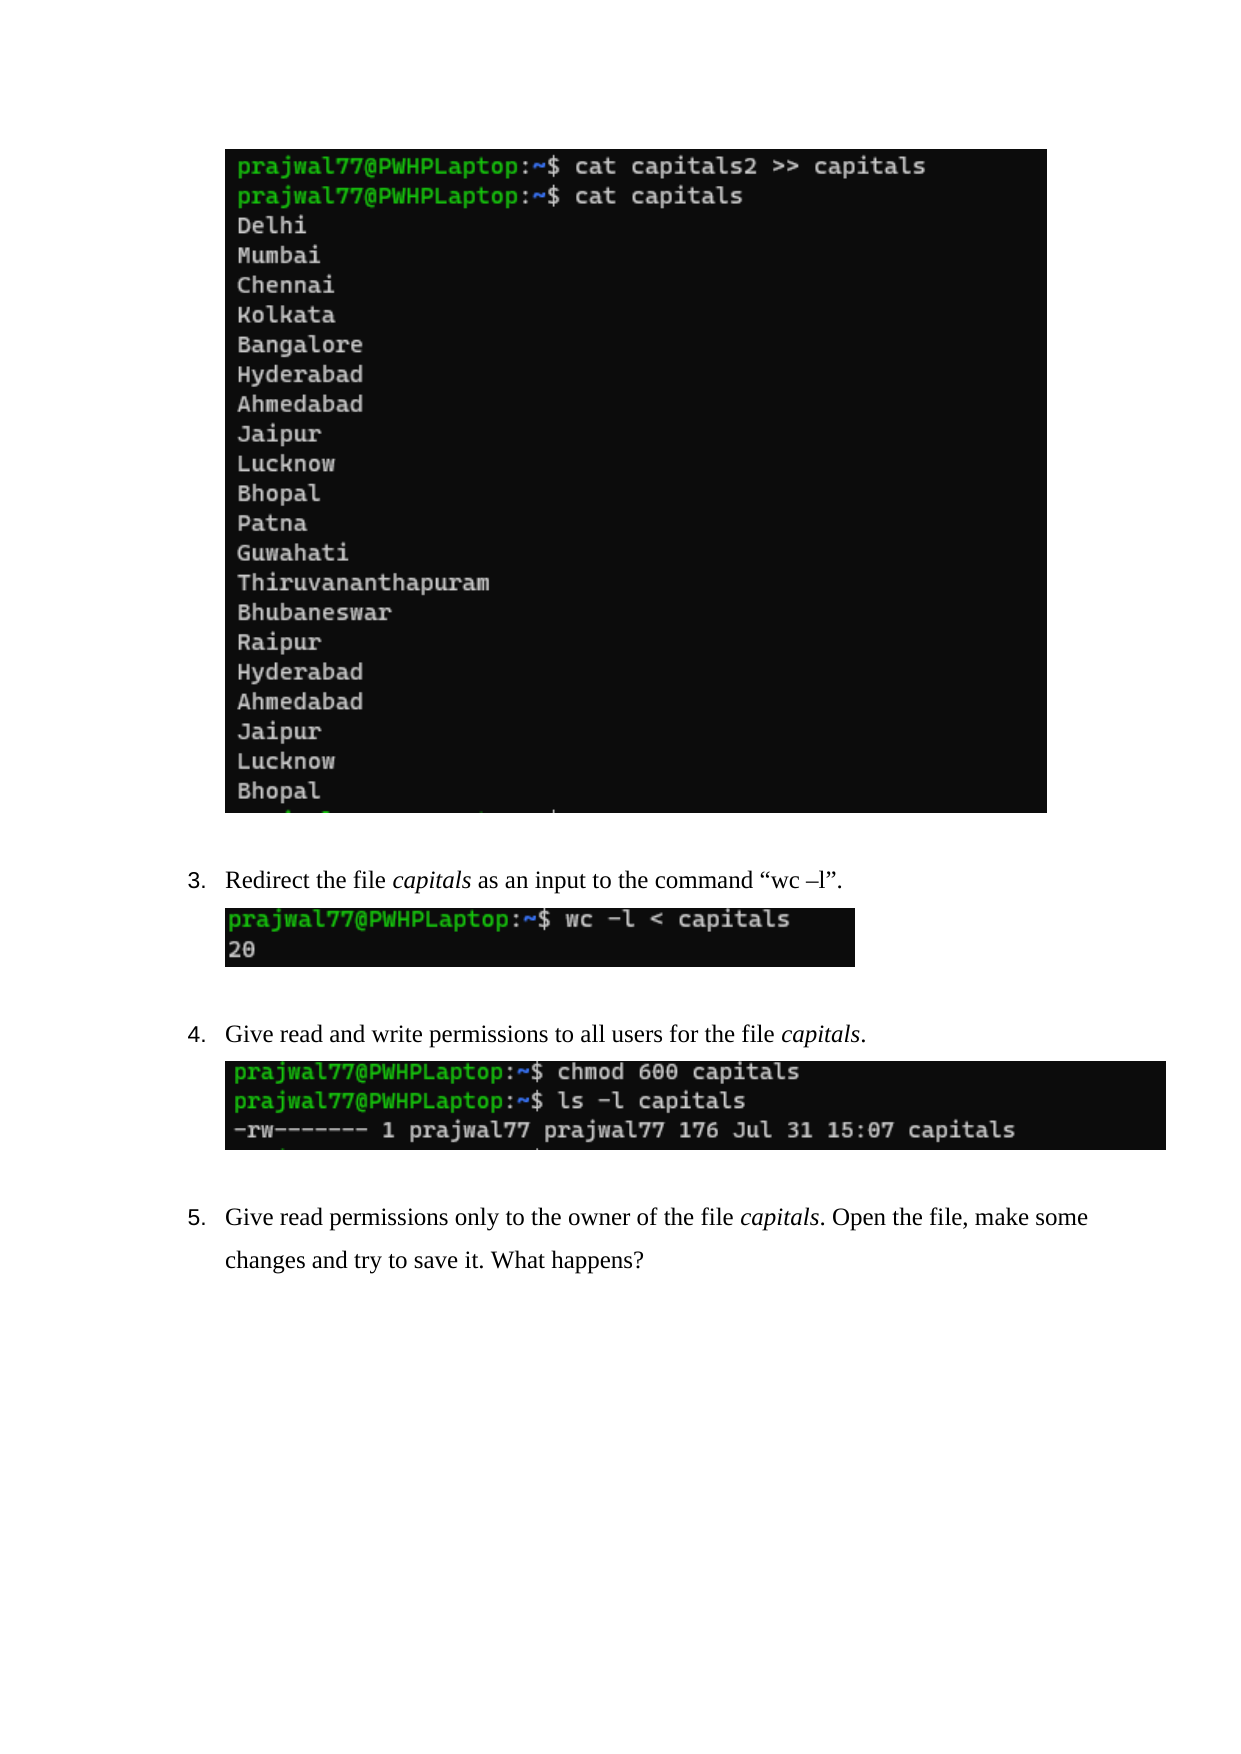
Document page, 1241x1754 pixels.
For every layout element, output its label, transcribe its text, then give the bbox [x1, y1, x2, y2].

picture [225, 1061, 1166, 1150]
picture [225, 908, 855, 967]
list Redirect the file capitals as an input to the command “wc –l”. [187, 865, 1090, 894]
list Give read permissions only to the owner of the file capitals. Open the file, make some changes and try to save it. What happens? [187, 1202, 1090, 1274]
picture [225, 149, 1047, 813]
list Give read and write permissions to all users for the file capitals. [187, 1019, 1090, 1048]
